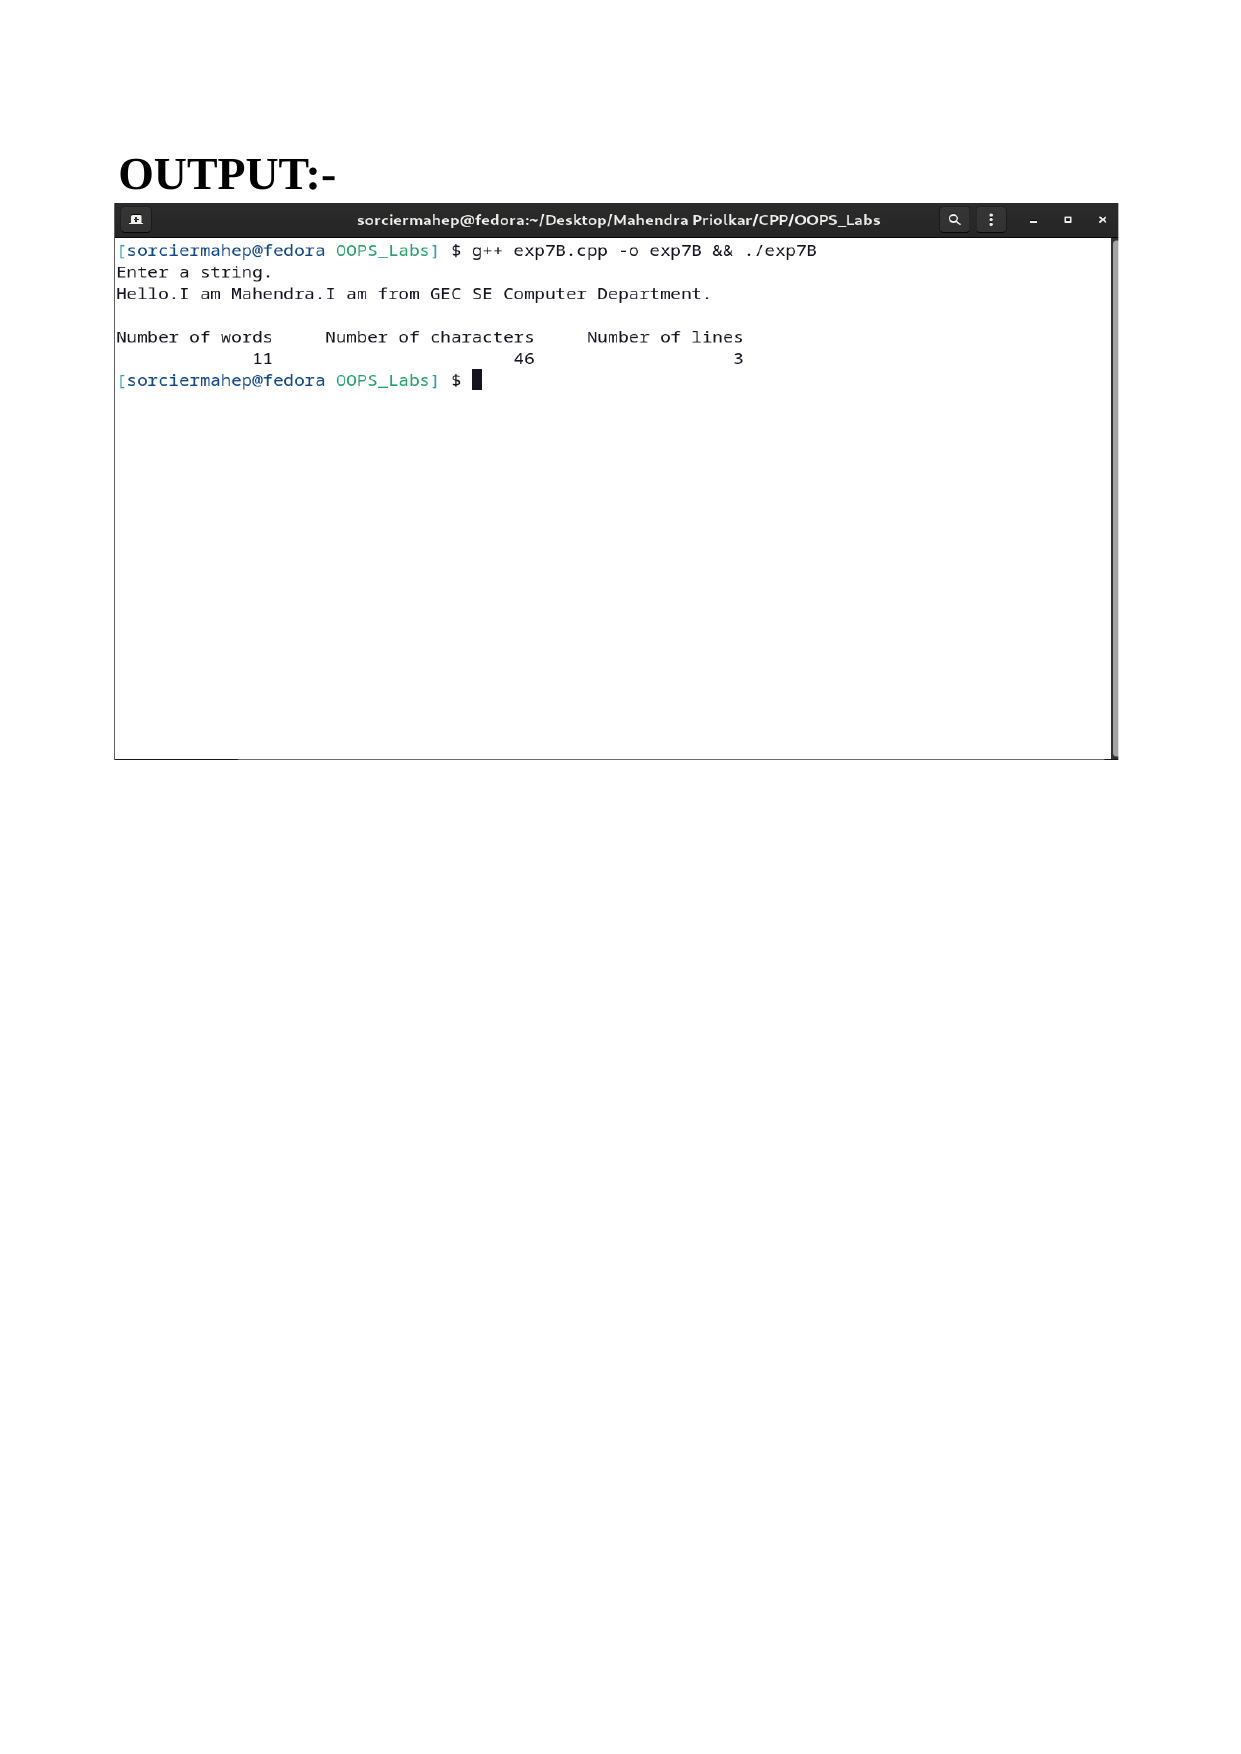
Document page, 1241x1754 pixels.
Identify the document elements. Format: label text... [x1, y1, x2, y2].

picture [114, 203, 1119, 760]
text OUTPUT:- [118, 147, 1122, 199]
